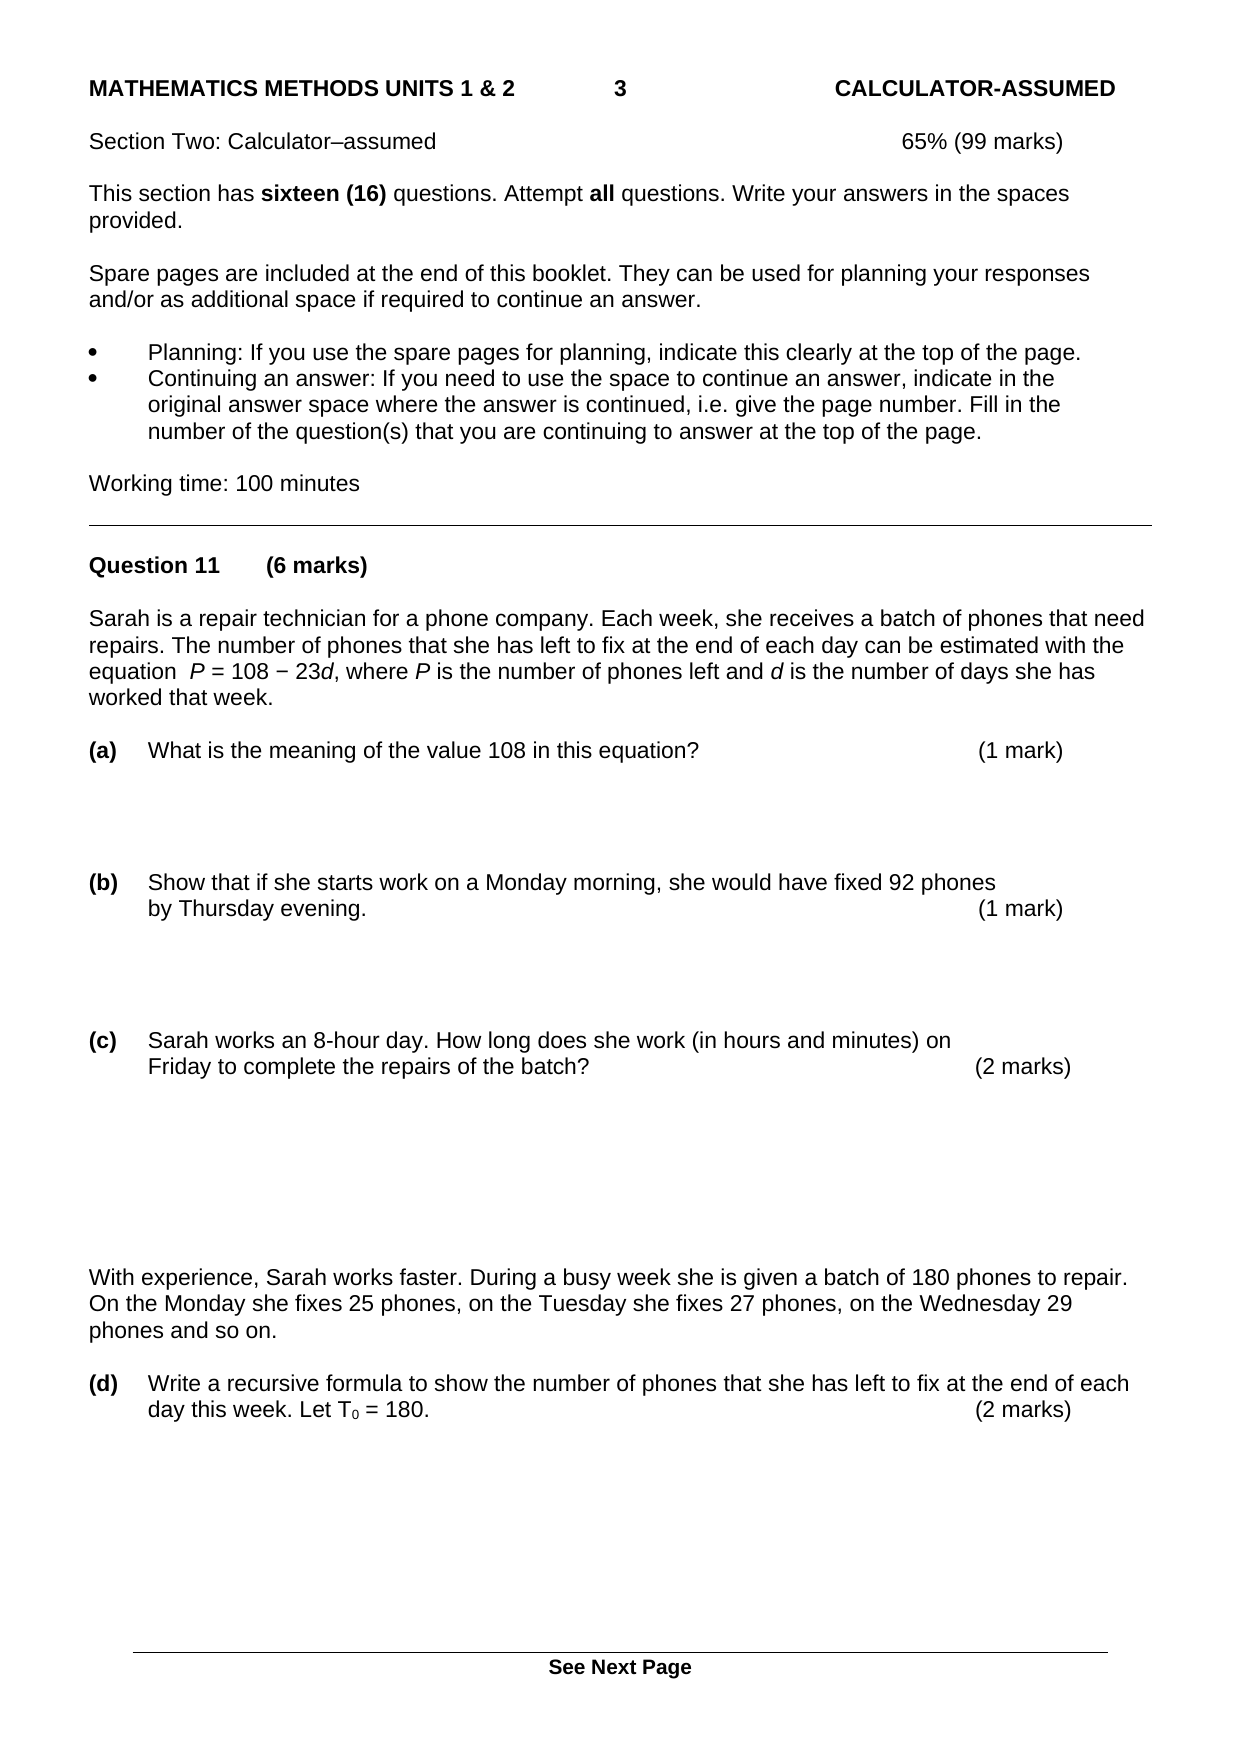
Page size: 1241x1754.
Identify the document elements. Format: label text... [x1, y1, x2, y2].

text Question 11 (6 marks) [89, 552, 1152, 579]
list Working time: 100 minutes [89, 470, 1171, 497]
text by Thursday evening. (1 mark) [89, 895, 1152, 921]
text This section has sixteen (16) questions. Attempt all questions. Write your answers in the spaces provided. [89, 180, 1152, 233]
subtitle Section Two: Calculator–assumed 65% (99 marks) [89, 128, 1152, 154]
text Sarah is a repair technician for a phone company. Each week, she receives a batch of phones that need repairs. The number of phones that she has left to fix at the end of each day can be estimated with the equation P = 108 − 23d, where P is the number of phones left and d is the number of days she has worked that week. [89, 605, 1152, 711]
list original answer space where the answer is continued, i.e. give the page number. Fill in the [89, 391, 1171, 418]
list number of the question(s) that you are continuing to answer at the top of the page. [89, 418, 1171, 444]
list Continuing an answer: If you need to use the space to continue an answer, indicate in the [89, 365, 1171, 391]
text Friday to complete the repairs of the batch? (2 marks) [89, 1053, 1152, 1079]
text With experience, Sarah works faster. During a busy week she is given a batch of 180 phones to repair. On the Monday she fixes 25 phones, on the Tuesday she fixes 27 phones, on the Wednesday 29 phones and so on. [89, 1264, 1152, 1343]
list Planning: If you use the spare pages for planning, indicate this clearly at the top of the page. [89, 338, 1171, 365]
text (b) Show that if she starts work on a Monday morning, she would have fixed 92 phones [89, 869, 1152, 895]
text (a) What is the meaning of the value 108 in this equation? (1 mark) [89, 737, 1152, 763]
text (c) Sarah works an 8-hour day. How long does she work (in hours and minutes) on [89, 1027, 1152, 1053]
text Spare pages are included at the end of this booklet. They can be used for planning your responses and/or as additional space if required to continue an answer. [89, 259, 1152, 312]
text (d) Write a recursive formula to show the number of phones that she has left to fix at the end of each day this week. Let T0 = 180. (2 marks) [89, 1369, 1152, 1422]
